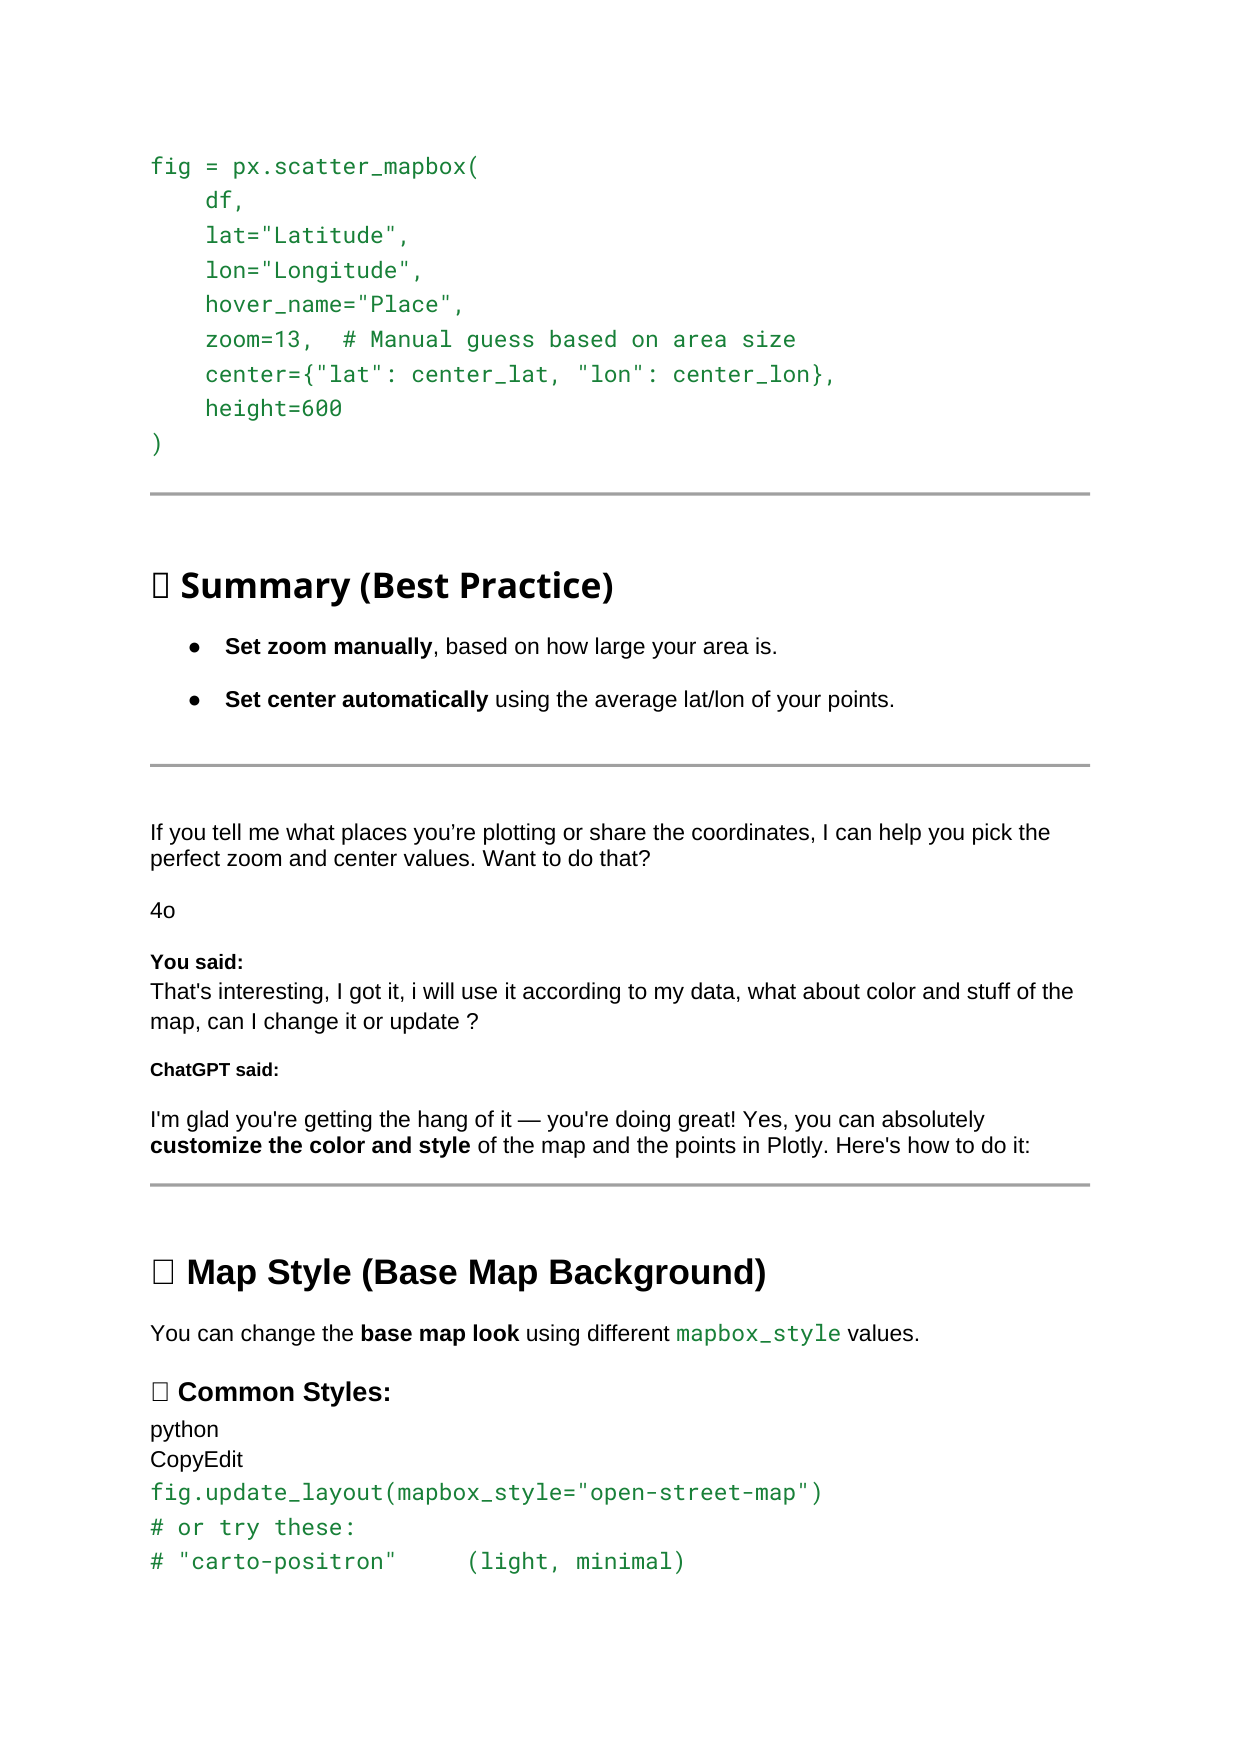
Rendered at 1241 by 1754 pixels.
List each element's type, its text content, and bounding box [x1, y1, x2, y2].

text You can change the base map look using different mapbox_style values. [150, 1317, 1090, 1347]
subtitle 🔹 Common Styles: [150, 1376, 1090, 1407]
subtitle You said: [150, 950, 1090, 974]
list Set center automatically using the average lat/lon of your points. [187, 686, 1090, 739]
text lat="Latitude", [150, 219, 1090, 249]
text 4o [150, 897, 1090, 923]
text python [150, 1416, 1090, 1442]
text zoom=13, # Manual guess based on area size [150, 323, 1090, 354]
text lon="Longitude", [150, 254, 1090, 284]
text # or try these: [150, 1511, 1090, 1541]
text center={"lat": center_lat, "lon": center_lon}, [150, 358, 1090, 388]
subtitle ChatGPT said: [150, 1059, 1090, 1081]
list Set zoom manually, based on how large your area is. [187, 633, 1090, 686]
text fig = px.scatter_mapbox( [150, 150, 1090, 180]
text I'm glad you're getting the hang of it — you're doing great! Yes, you can absolutely customize the color and style of the map and the points in Plotly. Here's how to do it: [150, 1106, 1090, 1158]
subtitle 🎨 Map Style (Base Map Background) [150, 1251, 1090, 1292]
subtitle ✅ Summary (Best Practice) [150, 560, 1090, 608]
text That's interesting, I got it, i will use it according to my data, what about color and stuff of the map, can I change it or update ? [150, 978, 1090, 1034]
text CopyEdit [150, 1446, 1090, 1472]
text If you tell me what places you’re plotting or share the coordinates, I can help you pick the perfect zoom and center values. Want to do that? [150, 819, 1090, 872]
text height=600 [150, 393, 1090, 423]
text fig.update_layout(mapbox_style="open-street-map") [150, 1476, 1090, 1506]
text ) [150, 427, 1090, 458]
text hover_name="Place", [150, 289, 1090, 319]
text # "carto-positron" (light, minimal) [150, 1546, 1090, 1576]
text df, [150, 185, 1090, 215]
